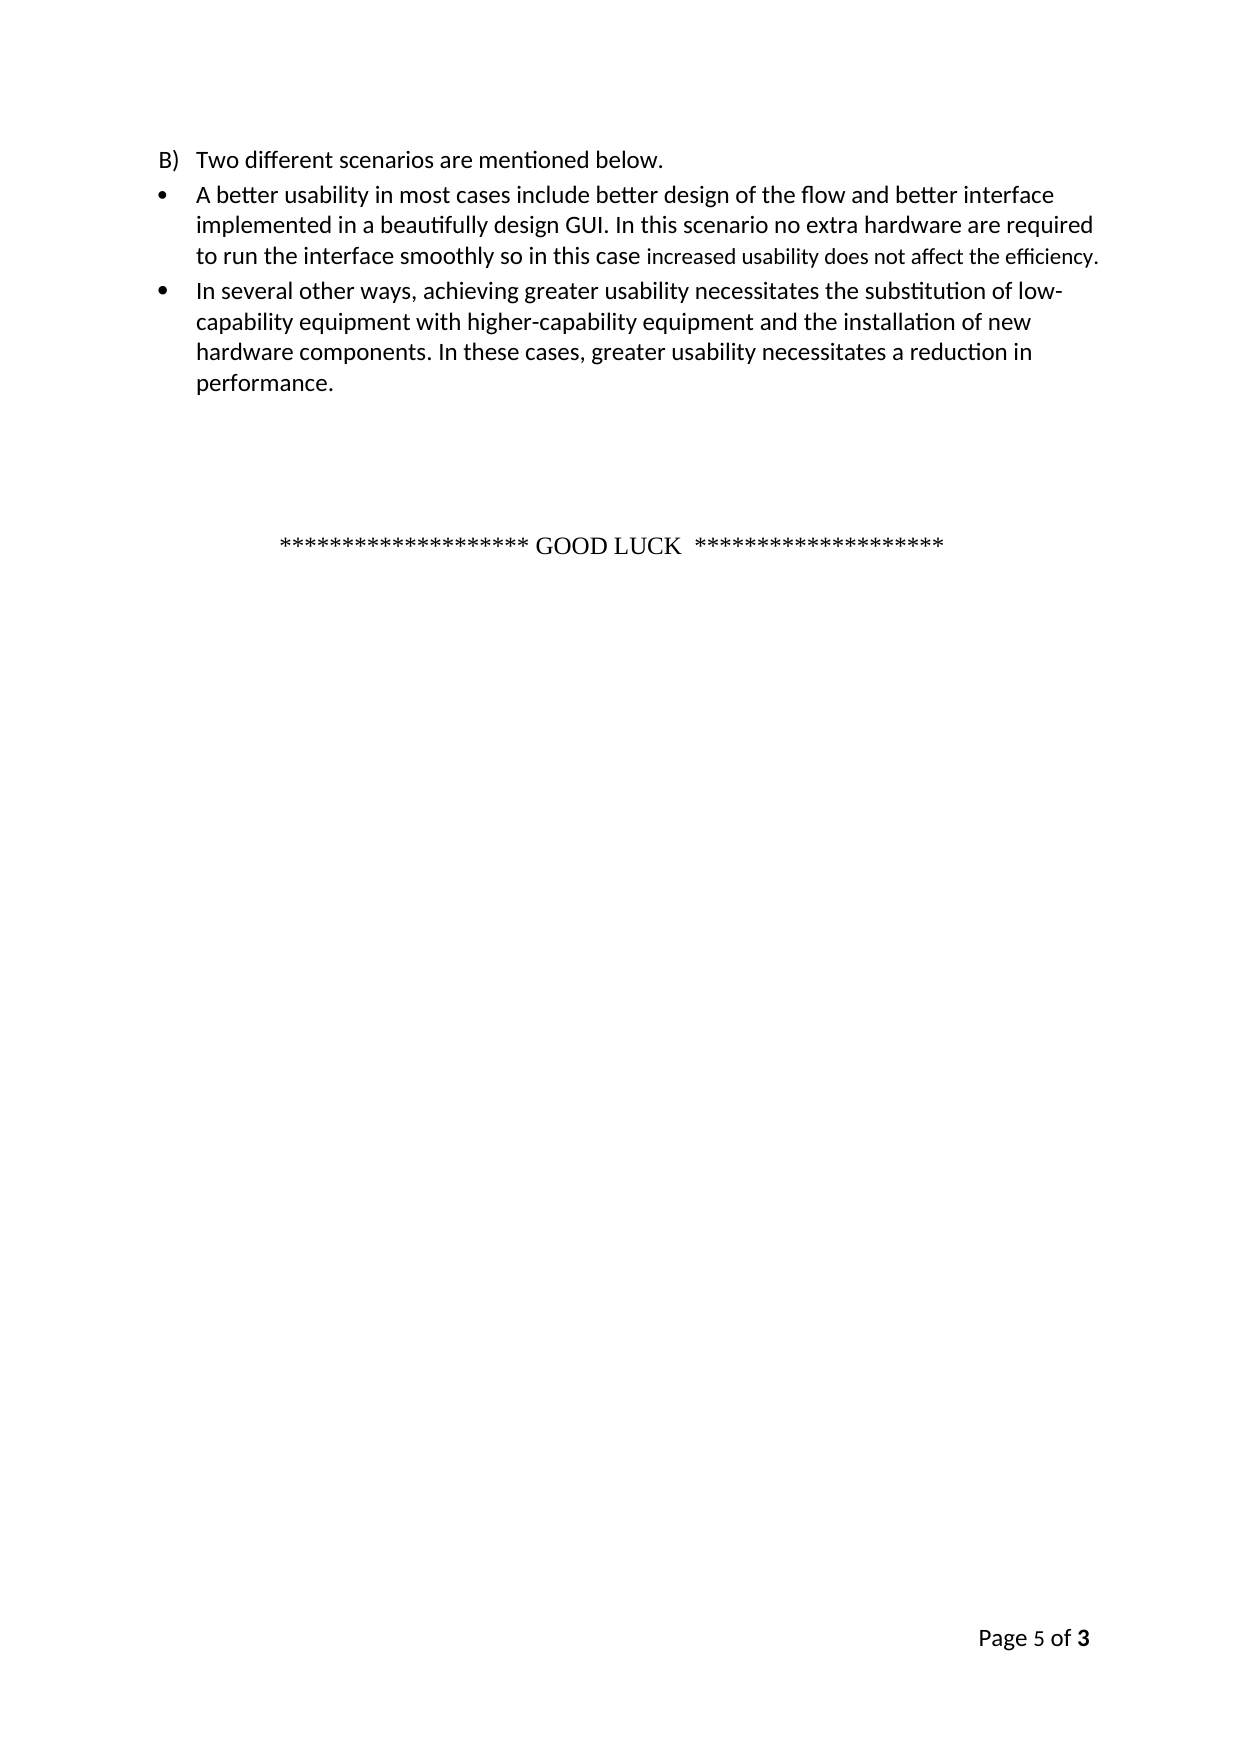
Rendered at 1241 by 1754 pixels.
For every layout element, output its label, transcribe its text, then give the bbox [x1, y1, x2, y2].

list Two different scenarios are mentioned below. [158, 144, 1103, 174]
list In several other ways, achieving greater usability necessitates the substitution of low-capability equipment with higher-capability equipment and the installation of new hardware components. In these cases, greater usability necessitates a reduction in performance. [158, 275, 1103, 397]
list A better usability in most cases include better design of the flow and better interface implemented in a beautifully design GUI. In this scenario no extra hardware are required to run the interface smoothly so in this case increased usability does not affect the efficiency. [158, 179, 1103, 271]
text ******************** GOOD LUCK ******************** [277, 531, 946, 560]
